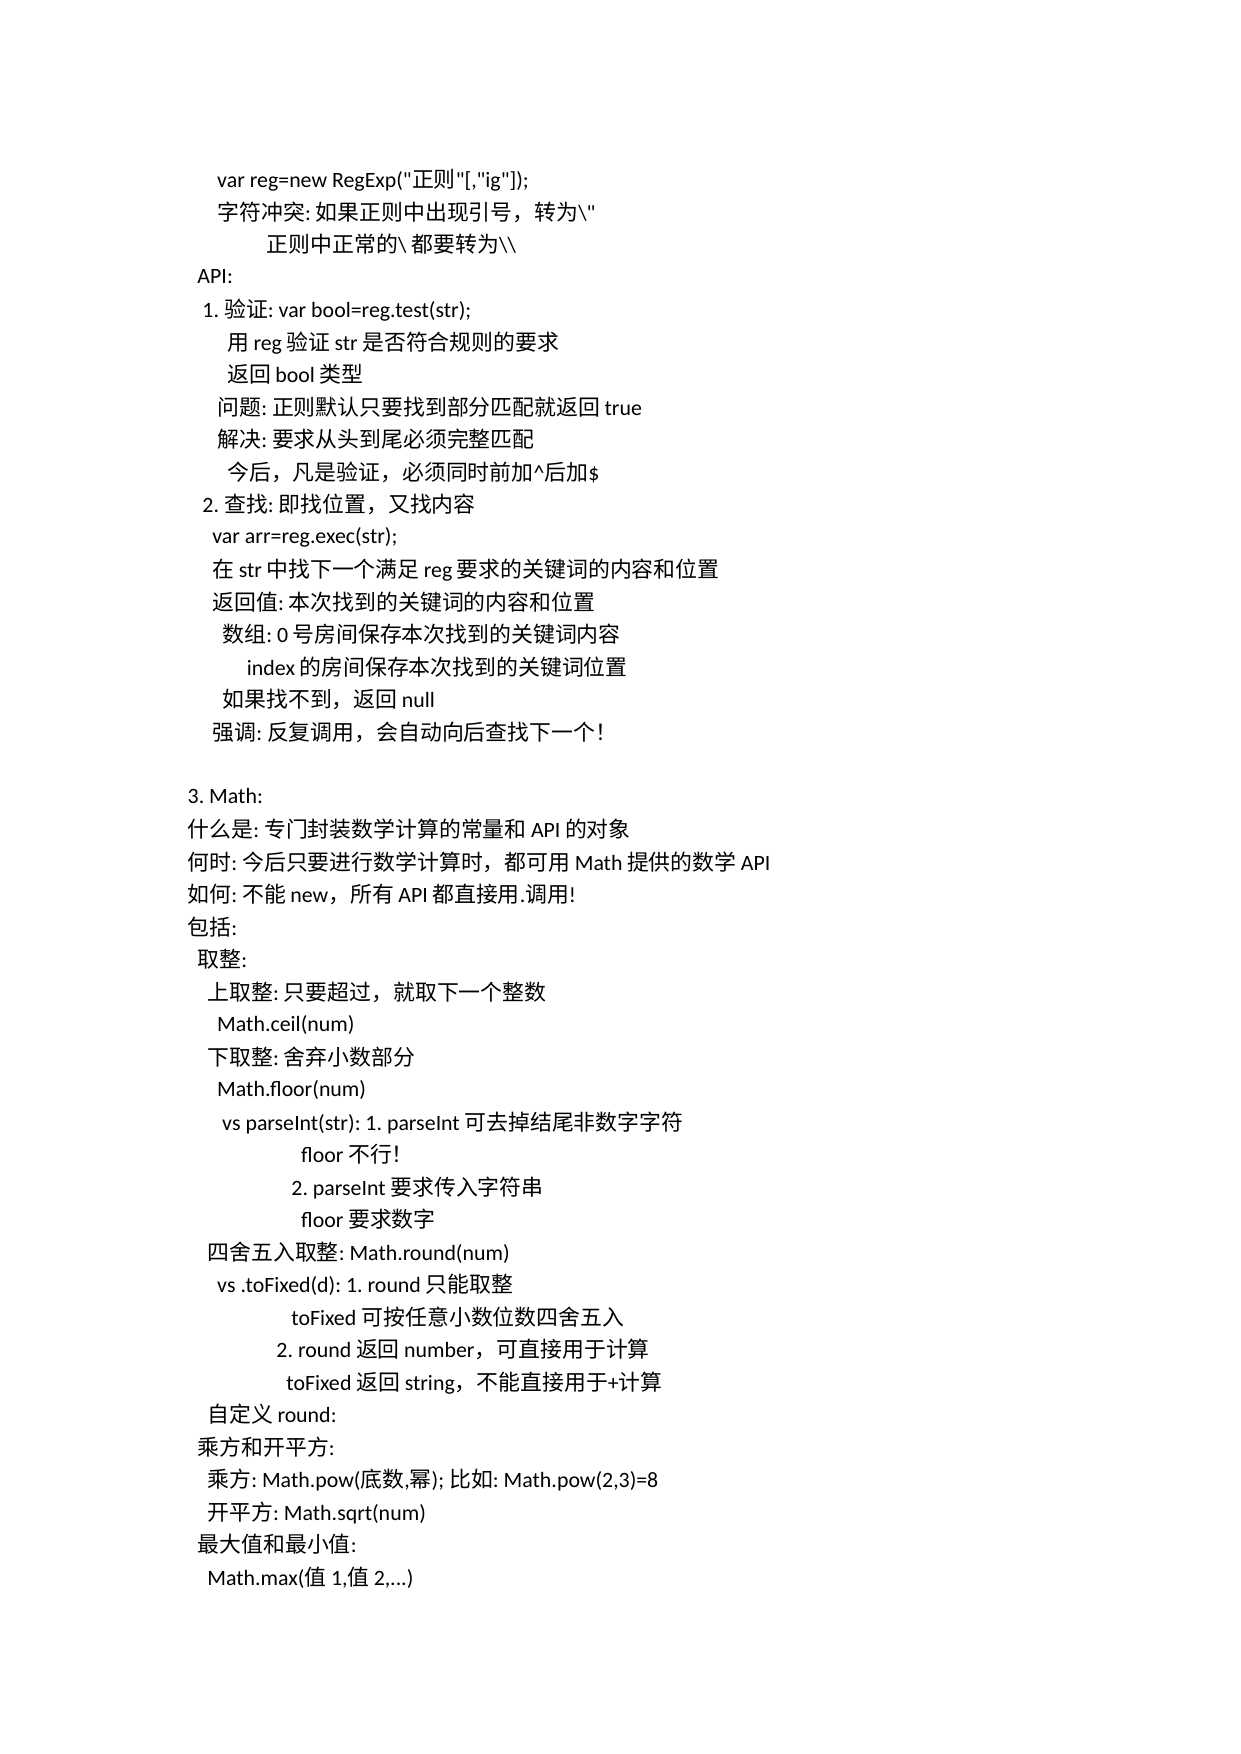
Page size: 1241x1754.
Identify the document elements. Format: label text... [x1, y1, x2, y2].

text 四舍五入取整: Math.round(num) [187, 1234, 1053, 1267]
text API: [187, 259, 1053, 292]
text 正则中正常的\ 都要转为\\ [187, 227, 1053, 259]
text 1. 验证: var bool=reg.test(str); [187, 292, 1053, 324]
text 乘方: Math.pow(底数,幂); 比如: Math.pow(2,3)=8 [187, 1462, 1053, 1494]
text 今后，凡是验证，必须同时前加^后加$ [187, 454, 1053, 487]
text 2. round返回number，可直接用于计算 [187, 1332, 1053, 1364]
text floor不行！ [187, 1137, 1053, 1169]
text toFixed 可按任意小数位数四舍五入 [187, 1299, 1053, 1332]
text vs .toFixed(d): 1. round只能取整 [187, 1267, 1053, 1299]
text Math.ceil(num) [187, 1007, 1053, 1039]
text 何时: 今后只要进行数学计算时，都可用Math提供的数学API [187, 844, 1053, 877]
text 数组: 0号房间保存本次找到的关键词内容 [187, 617, 1053, 649]
text 字符冲突: 如果正则中出现引号，转为\" [187, 194, 1053, 227]
text 乘方和开平方: [187, 1429, 1053, 1462]
text 用reg验证str是否符合规则的要求 [187, 324, 1053, 357]
text 2. parseInt要求传入字符串 [187, 1169, 1053, 1202]
text 如何: 不能new，所有API都直接用.调用! [187, 877, 1053, 909]
text 自定义round: [187, 1397, 1053, 1429]
text 最大值和最小值: [187, 1527, 1053, 1559]
text index的房间保存本次找到的关键词位置 [187, 649, 1053, 682]
text 返回bool类型 [187, 357, 1053, 389]
text 3. Math: [187, 779, 1053, 812]
text 上取整: 只要超过，就取下一个整数 [187, 974, 1053, 1007]
text var reg=new RegExp("正则"[,"ig"]); [187, 162, 1053, 194]
text 包括: [187, 909, 1053, 942]
text 强调: 反复调用，会自动向后查找下一个！ [187, 714, 1053, 747]
text 返回值: 本次找到的关键词的内容和位置 [187, 584, 1053, 617]
text floor要求数字 [187, 1202, 1053, 1234]
text 开平方: Math.sqrt(num) [187, 1494, 1053, 1527]
text Math.max(值1,值2,...) [187, 1559, 1053, 1592]
text vs parseInt(str): 1. parseInt可去掉结尾非数字字符 [187, 1104, 1053, 1137]
text var arr=reg.exec(str); [187, 519, 1053, 552]
text 下取整: 舍弃小数部分 [187, 1039, 1053, 1072]
text 如果找不到，返回null [187, 682, 1053, 714]
text 什么是: 专门封装数学计算的常量和API的对象 [187, 812, 1053, 844]
text Math.floor(num) [187, 1072, 1053, 1104]
text 在str中找下一个满足reg要求的关键词的内容和位置 [187, 552, 1053, 584]
text 解决: 要求从头到尾必须完整匹配 [187, 422, 1053, 454]
text 2. 查找: 即找位置，又找内容 [187, 487, 1053, 519]
text 取整: [187, 942, 1053, 974]
text toFixed 返回string，不能直接用于+计算 [187, 1364, 1053, 1397]
text 问题: 正则默认只要找到部分匹配就返回true [187, 389, 1053, 422]
